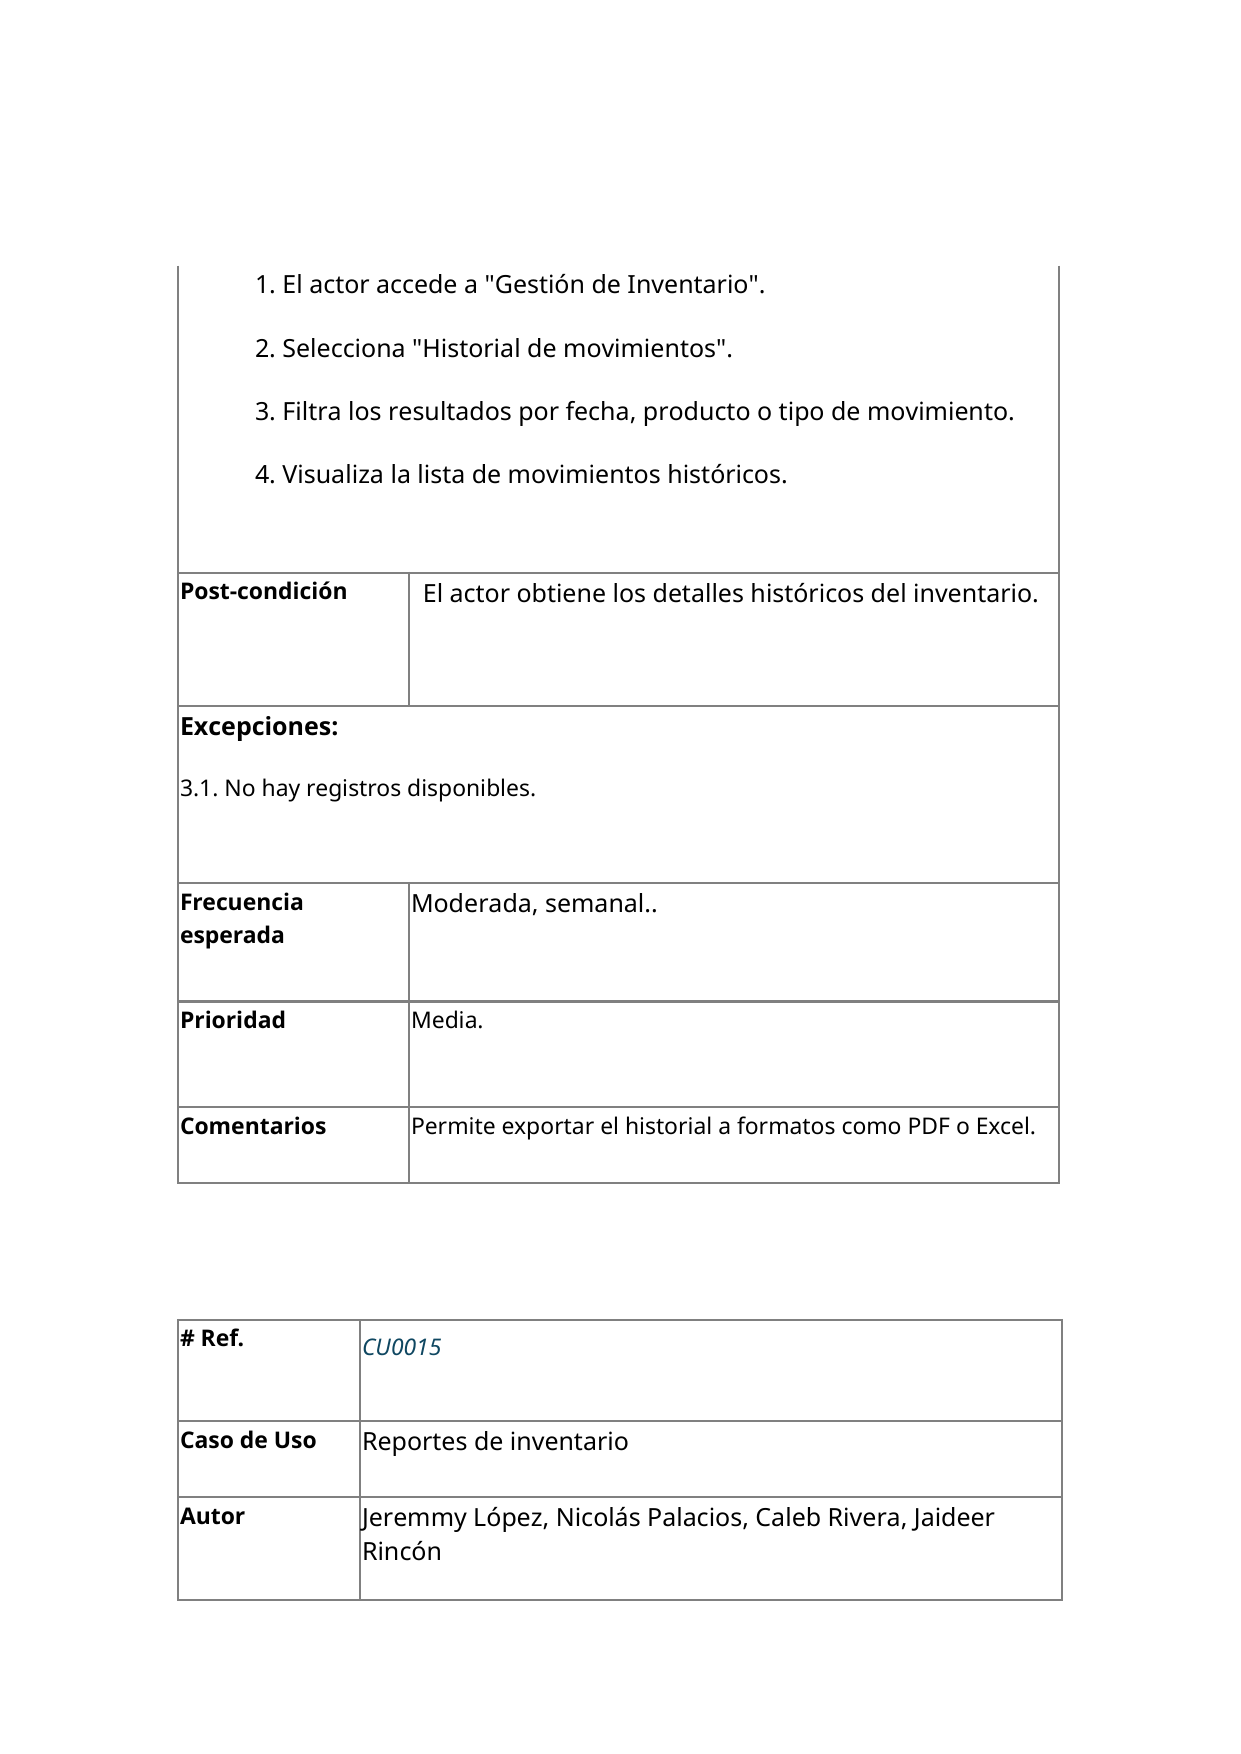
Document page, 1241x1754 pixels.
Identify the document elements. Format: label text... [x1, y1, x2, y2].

table_header CU0015 [361, 1321, 1061, 1420]
table_cell Prioridad [179, 1003, 408, 1106]
table_cell Reportes de inventario [361, 1422, 1061, 1496]
table_cell Post-condición [179, 574, 408, 705]
table_cell Autor [179, 1498, 359, 1599]
table_cell Excepciones: 3.1. No hay registros disponibles. [179, 707, 1058, 882]
table_cell Comentarios [179, 1108, 408, 1182]
table_cell Permite exportar el historial a formatos como PDF o Excel. [410, 1108, 1058, 1182]
table_cell Moderada, semanal.. [410, 884, 1058, 1000]
table_cell Caso de Uso [179, 1422, 359, 1496]
table_header # Ref. [179, 1321, 359, 1420]
table_cell Media. [410, 1003, 1058, 1106]
table_header 1. El actor accede a "Gestión de Inventario". 2. Selecciona "Historial de movimientos". 3. Filtra los resultados por fecha, producto o tipo de movimiento. 4. Visualiza la lista de movimientos históricos. [179, 266, 1058, 572]
table_cell El actor obtiene los detalles históricos del inventario. [410, 574, 1058, 705]
table_cell Frecuencia esperada [179, 884, 408, 1000]
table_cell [361, 1498, 1061, 1599]
